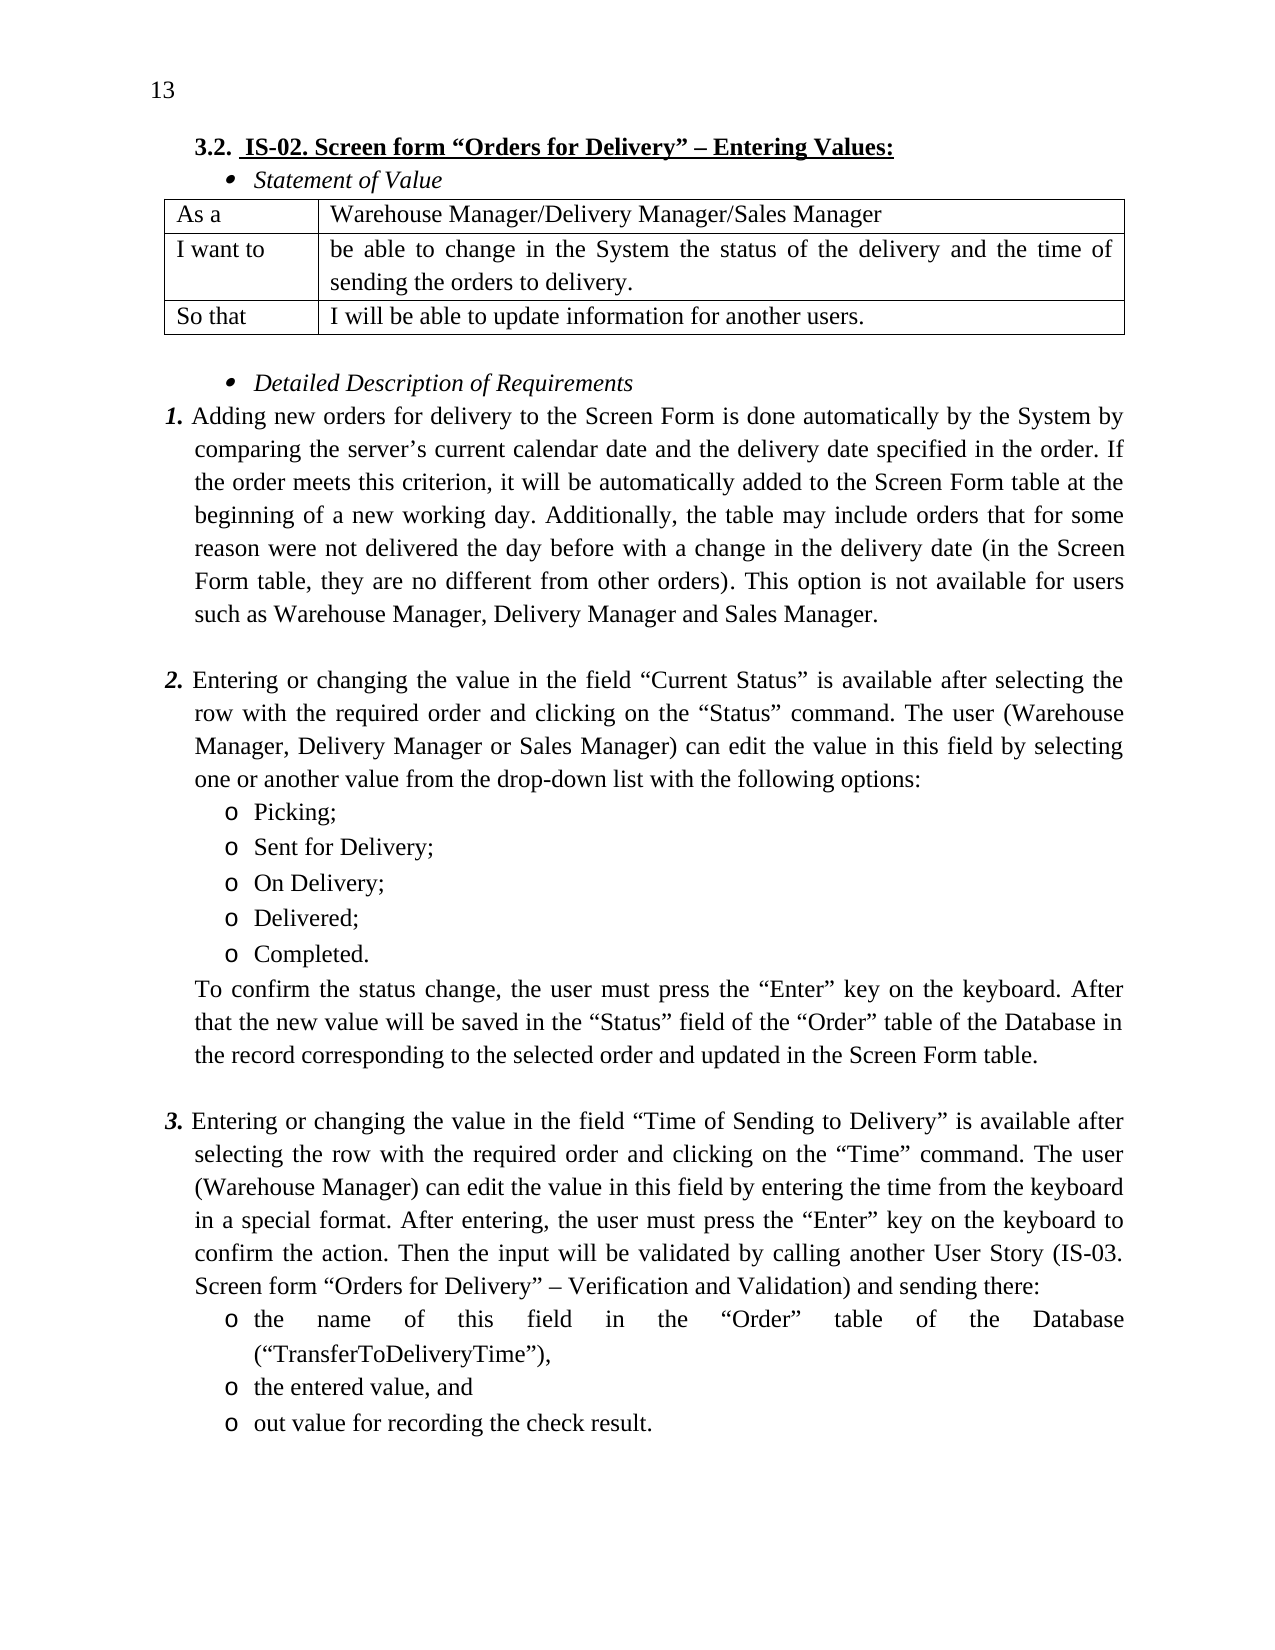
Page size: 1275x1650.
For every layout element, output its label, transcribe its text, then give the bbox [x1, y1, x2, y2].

list Delivered; [224, 903, 1125, 934]
list 1. Adding new orders for delivery to the Screen Form is done automatically by the System by comparing the server’s current calendar date and the delivery date specified in the order. If the order meets this criterion, it will be automatically added to the Screen Form table at the beginning of a new working day. Additionally, the table may include orders that for some reason were not delivered the day before with a change in the delivery date (in the Screen Form table, they are no different from other orders). This option is not available for users such as Warehouse Manager, Delivery Manager and Sales Manager. [165, 401, 1125, 628]
text To confirm the status change, the user must press the “Enter” key on the keyboard. After that the new value will be saved in the “Status” field of the “Order” table of the Database in the record corresponding to the selected order and updated in the Screen Form table. [194, 974, 1125, 1069]
table_cell I want to [165, 234, 318, 300]
table_cell So that [165, 301, 318, 334]
table_header Warehouse Manager/Delivery Manager/Sales Manager [319, 200, 1124, 233]
list On Delivery; [224, 868, 1125, 899]
table_cell be able to change in the System the status of the delivery and the time of sending the orders to delivery. [319, 234, 1124, 300]
list 2. Entering or changing the value in the field “Current Status” is available after selecting the row with the required order and clicking on the “Status” command. The user (Warehouse Manager, Delivery Manager or Sales Manager) can edit the value in this field by selecting one or another value from the drop-down list with the following options: [165, 665, 1125, 793]
list Picking; [224, 797, 1125, 828]
list Detailed Description of Requirements [224, 368, 1125, 397]
table_cell I will be able to update information for another users. [319, 301, 1124, 334]
list the name of this field in the “Order” table of the Database (“TransferToDeliveryTime”), [224, 1304, 1125, 1368]
text 3. Entering or changing the value in the field “Time of Sending to Delivery” is available after selecting the row with the required order and clicking on the “Time” command. The user (Warehouse Manager) can edit the value in this field by entering the time from the keyboard in a special format. After entering, the user must press the “Enter” key on the keyboard to confirm the action. Then the input will be validated by calling another User Story (IS-03. Screen form “Orders for Delivery” – Verification and Validation) and sending there: [165, 1106, 1125, 1300]
list out value for recording the check result. [224, 1408, 1125, 1439]
table_header As a [165, 200, 318, 233]
list IS-02. Screen form “Orders for Delivery” – Entering Values: [194, 132, 1125, 161]
list Statement of Value [224, 166, 1125, 194]
list the entered value, and [224, 1372, 1125, 1403]
list Completed. [224, 939, 1125, 969]
list Sent for Delivery; [224, 832, 1125, 863]
